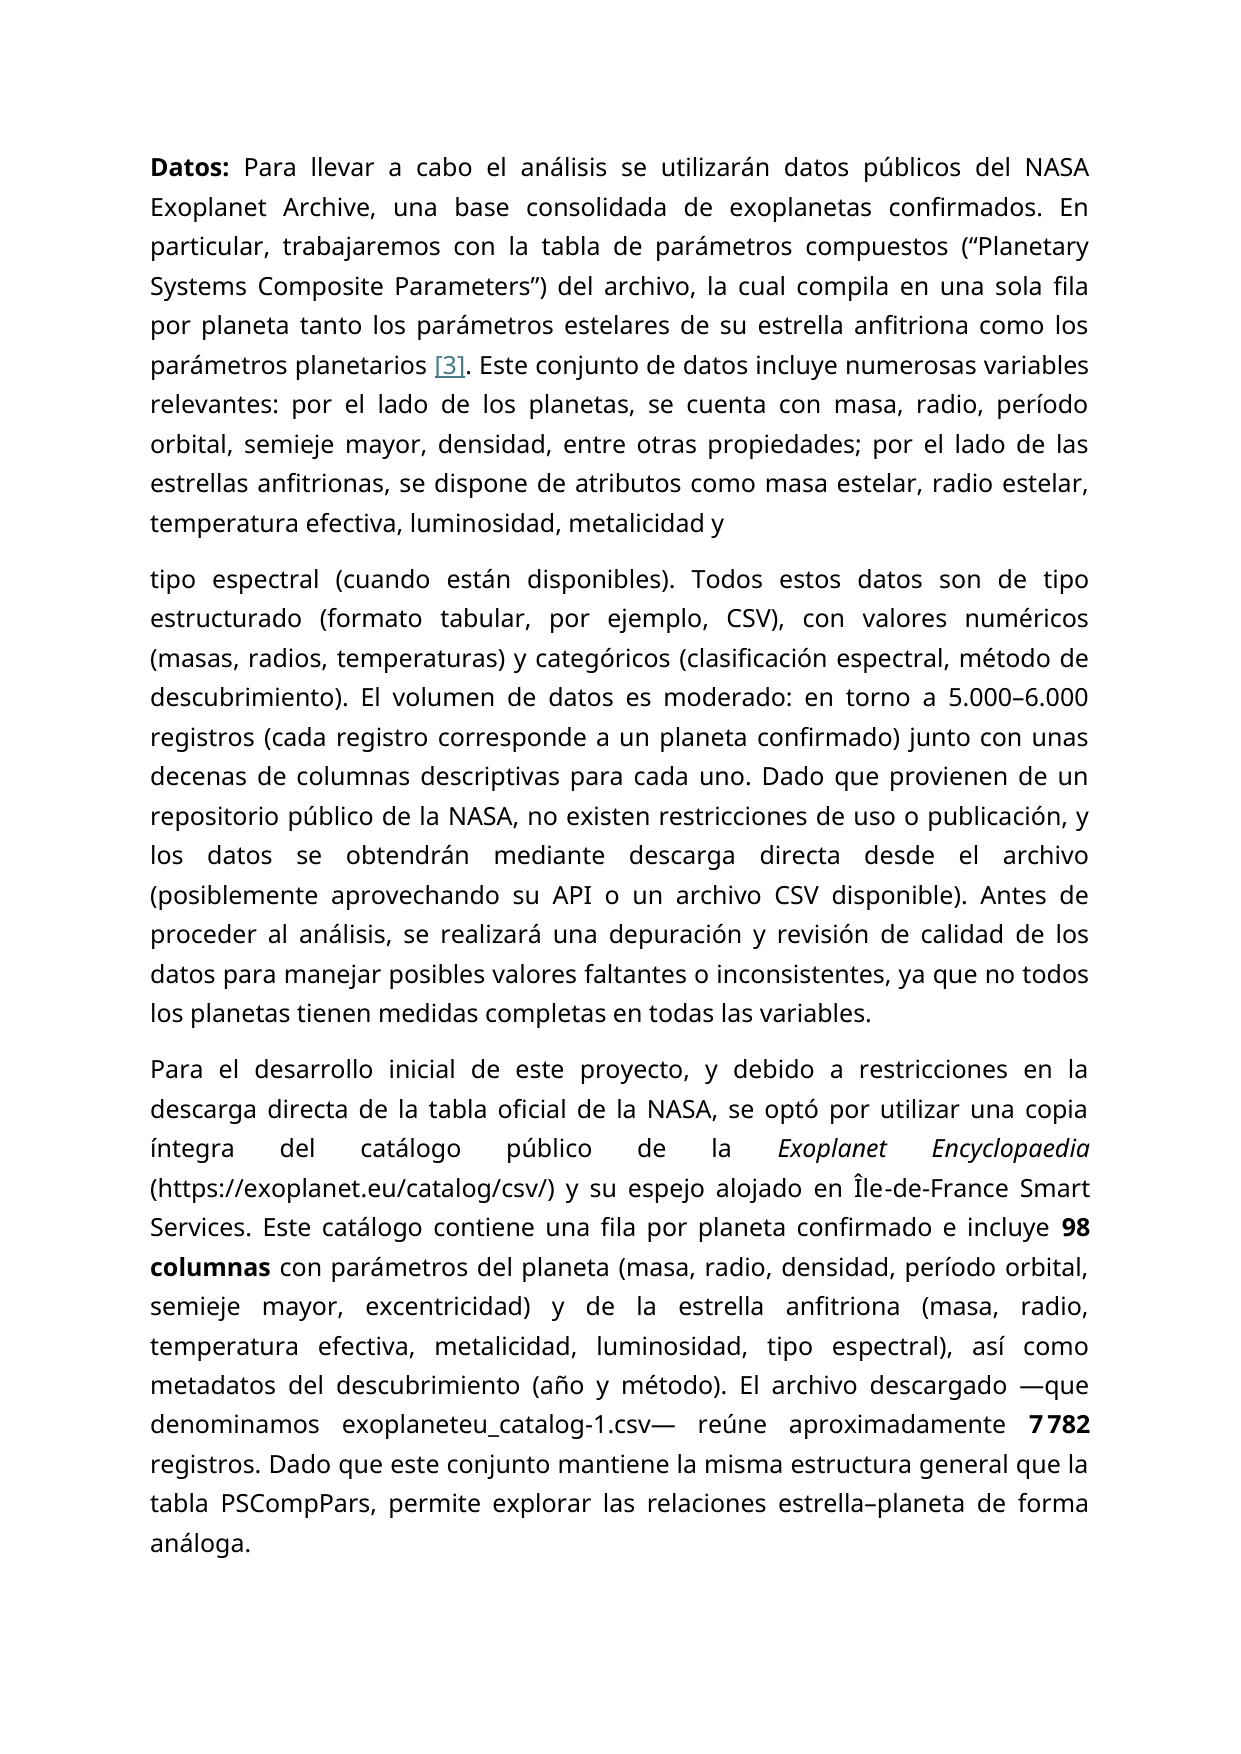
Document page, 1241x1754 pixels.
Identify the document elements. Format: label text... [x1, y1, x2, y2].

text Para el desarrollo inicial de este proyecto, y debido a restricciones en la descarga directa de la tabla oficial de la NASA, se optó por utilizar una copia íntegra del catálogo público de la Exoplanet Encyclopaedia (https://exoplanet.eu/catalog/csv/) y su espejo alojado en Île‑de‑France Smart Services. Este catálogo contiene una fila por planeta confirmado e incluye 98 columnas con parámetros del planeta (masa, radio, densidad, período orbital, semieje mayor, excentricidad) y de la estrella anfitriona (masa, radio, temperatura efectiva, metalicidad, luminosidad, tipo espectral), así como metadatos del descubrimiento (año y método). El archivo descargado —que denominamos exoplaneteu_catalog-1.csv— reúne aproximadamente 7 782 registros. Dado que este conjunto mantiene la misma estructura general que la tabla PSCompPars, permite explorar las relaciones estrella–planeta de forma análoga. [150, 1052, 1090, 1560]
text tipo espectral (cuando están disponibles). Todos estos datos son de tipo estructurado (formato tabular, por ejemplo, CSV), con valores numéricos (masas, radios, temperaturas) y categóricos (clasificación espectral, método de descubrimiento). El volumen de datos es moderado: en torno a 5.000–6.000 registros (cada registro corresponde a un planeta confirmado) junto con unas decenas de columnas descriptivas para cada uno. Dado que provienen de un repositorio público de la NASA, no existen restricciones de uso o publicación, y los datos se obtendrán mediante descarga directa desde el archivo (posiblemente aprovechando su API o un archivo CSV disponible). Antes de proceder al análisis, se realizará una depuración y revisión de calidad de los datos para manejar posibles valores faltantes o inconsistentes, ya que no todos los planetas tienen medidas completas en todas las variables. [150, 561, 1090, 1030]
text Datos: Para llevar a cabo el análisis se utilizarán datos públicos del NASA Exoplanet Archive, una base consolidada de exoplanetas confirmados. En particular, trabajaremos con la tabla de parámetros compuestos (“Planetary Systems Composite Parameters”) del archivo, la cual compila en una sola fila por planeta tanto los parámetros estelares de su estrella anfitriona como los parámetros planetarios [3]. Este conjunto de datos incluye numerosas variables relevantes: por el lado de los planetas, se cuenta con masa, radio, período orbital, semieje mayor, densidad, entre otras propiedades; por el lado de las estrellas anfitrionas, se dispone de atributos como masa estelar, radio estelar, temperatura efectiva, luminosidad, metalicidad y [150, 150, 1090, 539]
